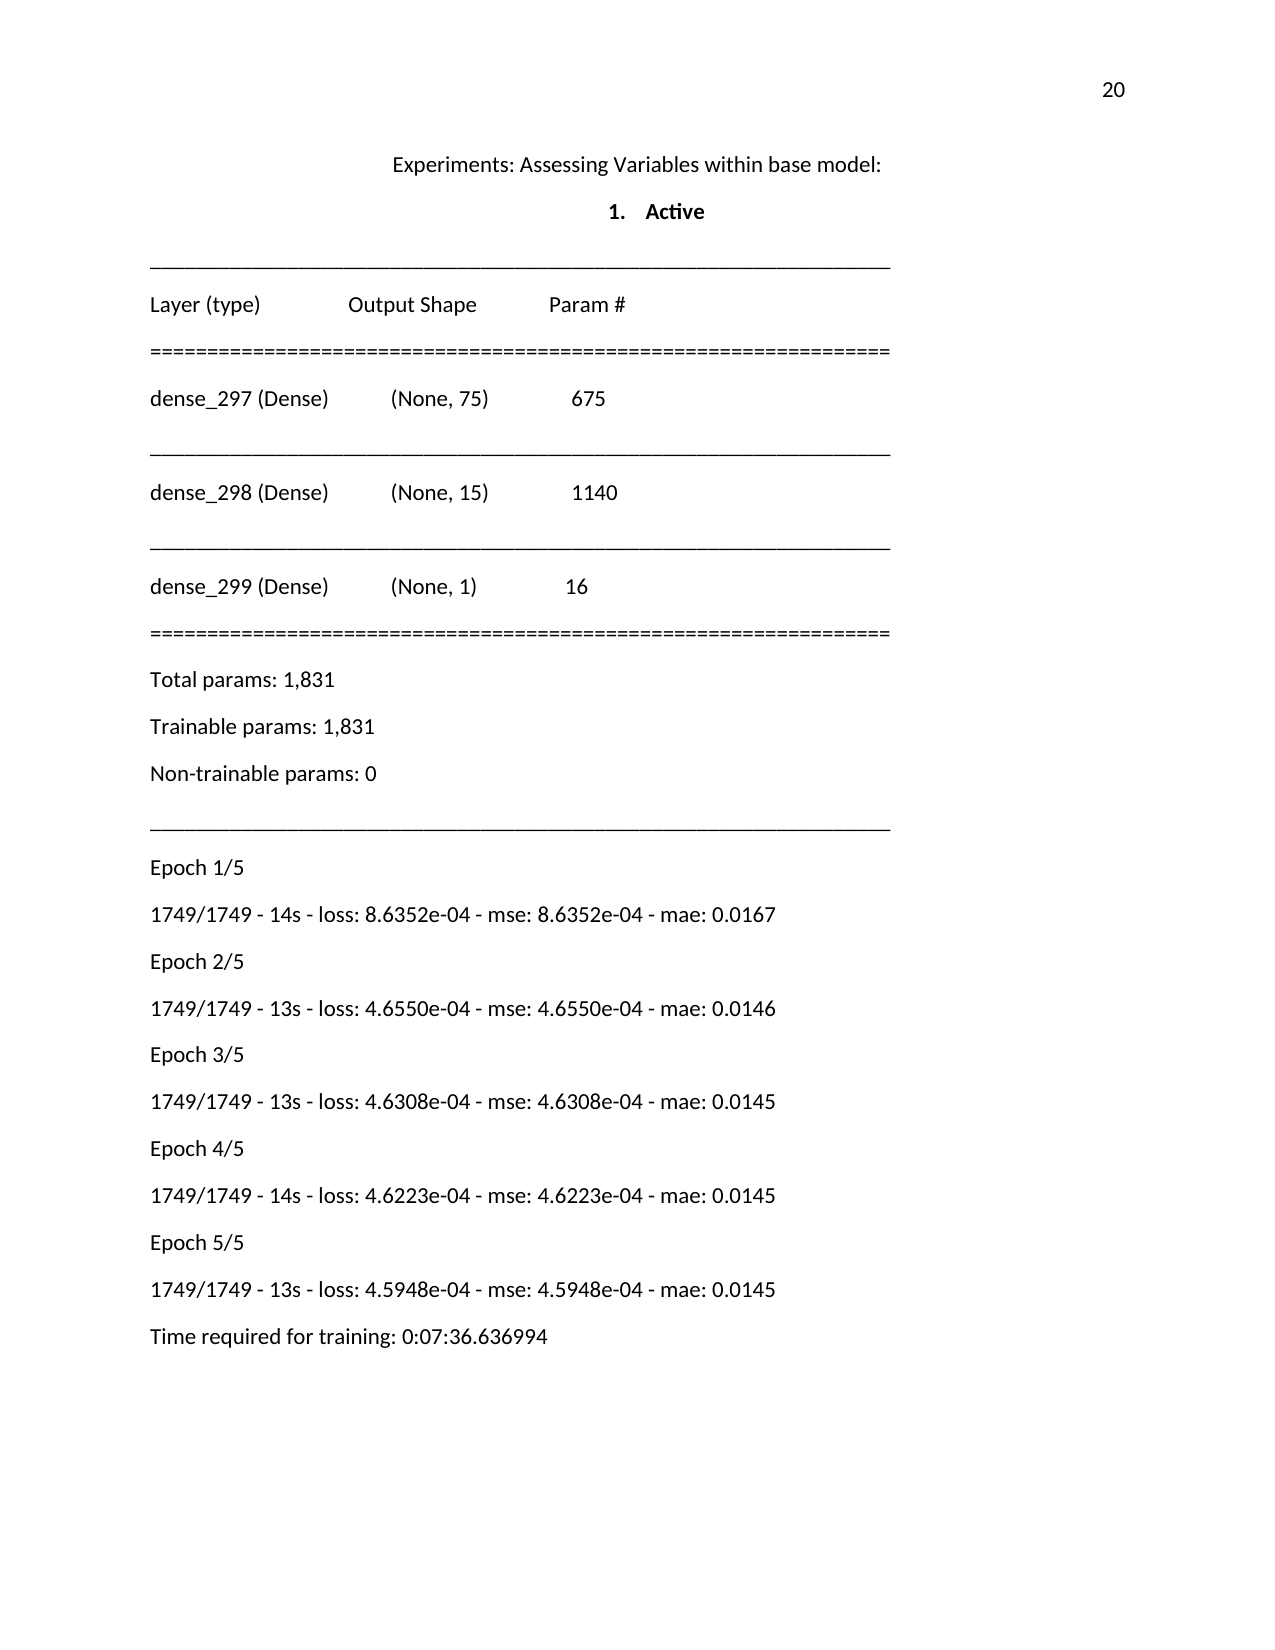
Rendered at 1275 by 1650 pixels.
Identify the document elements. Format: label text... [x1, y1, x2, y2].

text 1749/1749 - 13s - loss: 4.6308e-04 - mse: 4.6308e-04 - mae: 0.0145 [150, 1087, 1125, 1116]
text 1749/1749 - 14s - loss: 4.6223e-04 - mse: 4.6223e-04 - mae: 0.0145 [150, 1181, 1125, 1209]
text Epoch 4/5 [150, 1134, 1125, 1162]
text Time required for training: 0:07:36.636994 [150, 1322, 1125, 1350]
text Epoch 3/5 [150, 1041, 1125, 1069]
text Epoch 5/5 [150, 1228, 1125, 1256]
text 1749/1749 - 13s - loss: 4.5948e-04 - mse: 4.5948e-04 - mae: 0.0145 [150, 1275, 1125, 1303]
text _________________________________________________________________ [150, 806, 1125, 834]
text dense_297 (Dense) (None, 75) 675 [150, 384, 1125, 412]
text Experiments: Assessing Variables within base model: [150, 150, 1125, 178]
text dense_299 (Dense) (None, 1) 16 [150, 572, 1125, 600]
text 1749/1749 - 13s - loss: 4.6550e-04 - mse: 4.6550e-04 - mae: 0.0146 [150, 994, 1125, 1022]
text ================================================================= [150, 337, 1125, 366]
text Layer (type) Output Shape Param # [150, 291, 1125, 319]
text Trainable params: 1,831 [150, 712, 1125, 741]
text _________________________________________________________________ [150, 431, 1125, 459]
text Epoch 2/5 [150, 947, 1125, 975]
text ================================================================= [150, 619, 1125, 647]
text 1749/1749 - 14s - loss: 8.6352e-04 - mse: 8.6352e-04 - mae: 0.0167 [150, 900, 1125, 928]
list Active [187, 197, 1125, 225]
text Total params: 1,831 [150, 666, 1125, 694]
text dense_298 (Dense) (None, 15) 1140 [150, 478, 1125, 506]
text Non-trainable params: 0 [150, 759, 1125, 787]
text _________________________________________________________________ [150, 244, 1125, 272]
text _________________________________________________________________ [150, 525, 1125, 553]
text Epoch 1/5 [150, 853, 1125, 881]
